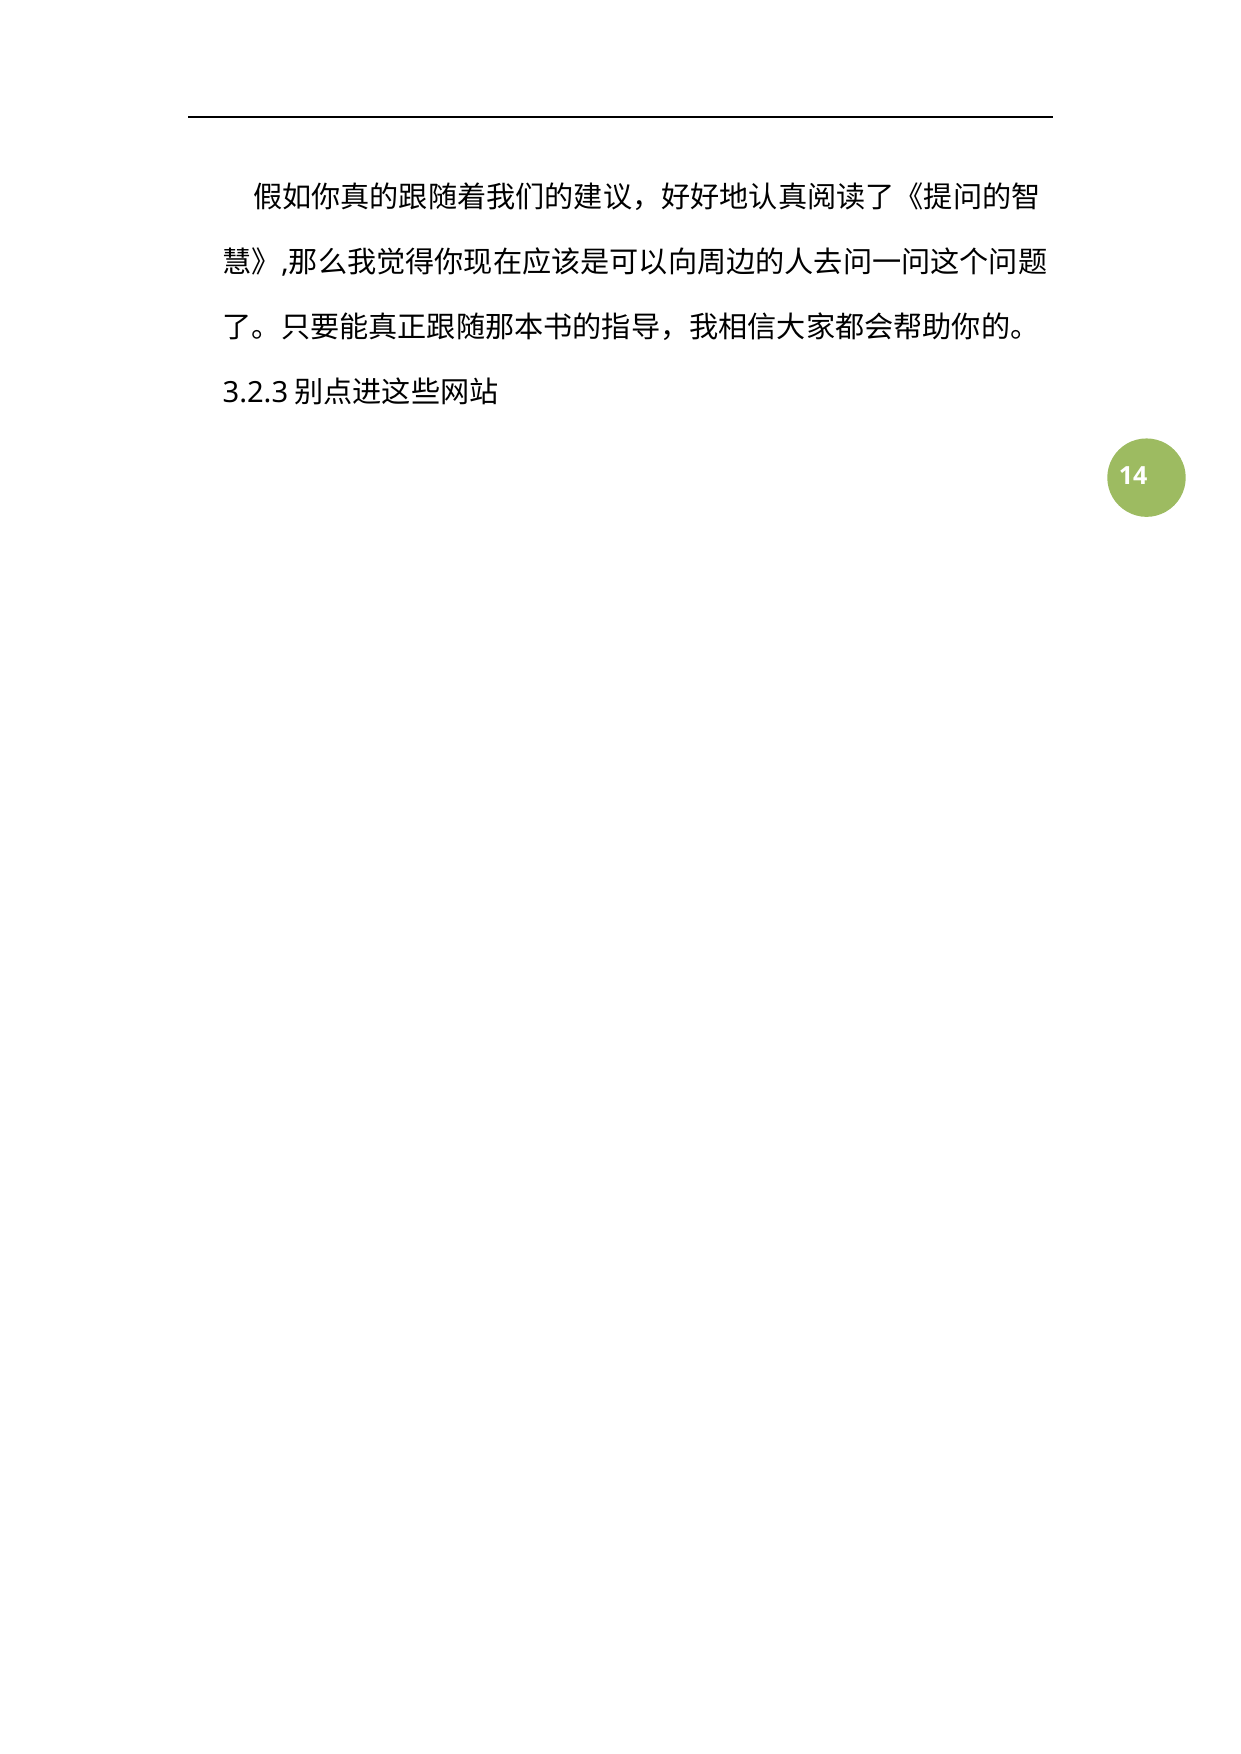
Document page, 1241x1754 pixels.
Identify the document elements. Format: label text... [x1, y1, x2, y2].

list 假如你真的跟随着我们的建议，好好地认真阅读了《提问的智慧》,那么我觉得你现在应该是可以向周边的人去问一问这个问题了。只要能真正跟随那本书的指导，我相信大家都会帮助你的。 [222, 162, 1053, 357]
list 3.2.3别点进这些网站 [222, 357, 1053, 422]
